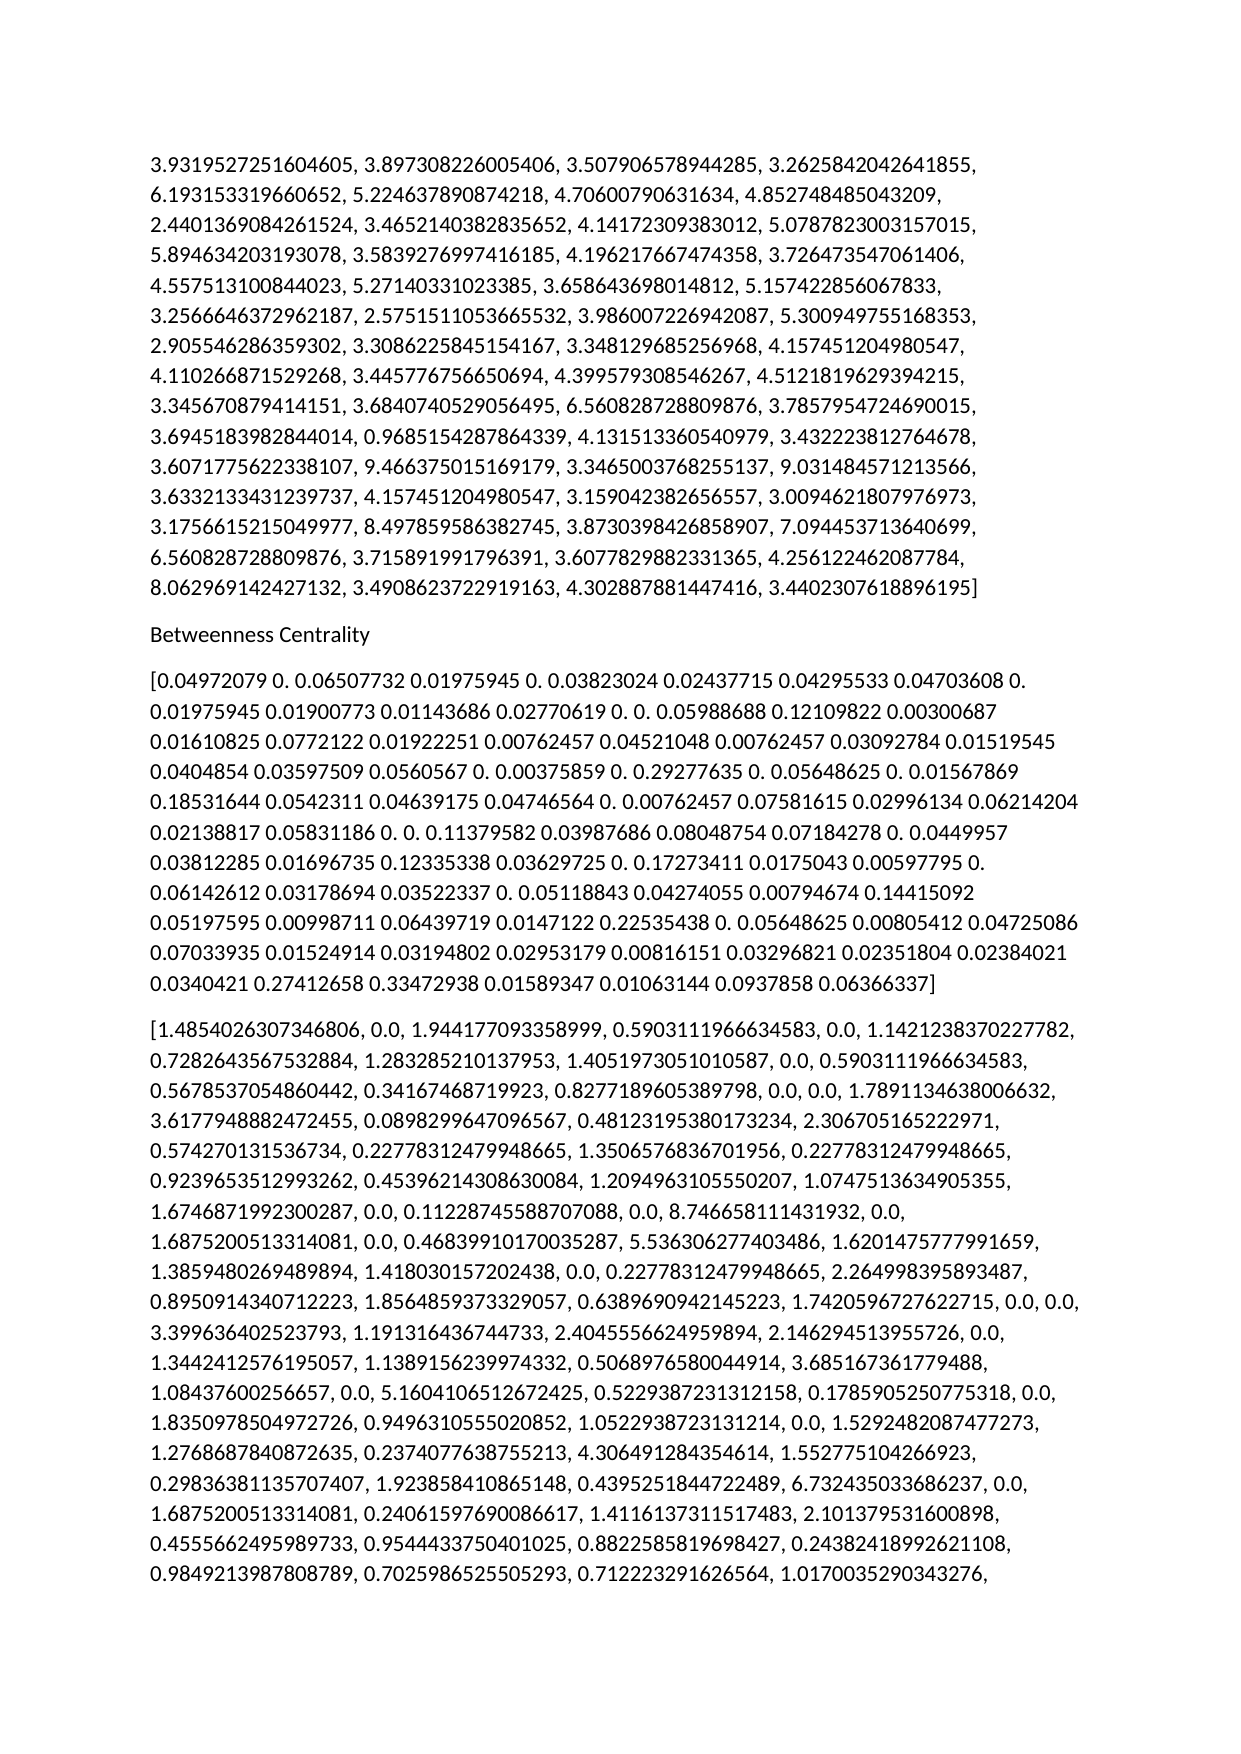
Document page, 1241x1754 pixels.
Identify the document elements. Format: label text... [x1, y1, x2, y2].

text [0.04972079 0. 0.06507732 0.01975945 0. 0.03823024 0.02437715 0.04295533 0.04703608 0. 0.01975945 0.01900773 0.01143686 0.02770619 0. 0. 0.05988688 0.12109822 0.00300687 0.01610825 0.0772122 0.01922251 0.00762457 0.04521048 0.00762457 0.03092784 0.01519545 0.0404854 0.03597509 0.0560567 0. 0.00375859 0. 0.29277635 0. 0.05648625 0. 0.01567869 0.18531644 0.0542311 0.04639175 0.04746564 0. 0.00762457 0.07581615 0.02996134 0.06214204 0.02138817 0.05831186 0. 0. 0.11379582 0.03987686 0.08048754 0.07184278 0. 0.0449957 0.03812285 0.01696735 0.12335338 0.03629725 0. 0.17273411 0.0175043 0.00597795 0. 0.06142612 0.03178694 0.03522337 0. 0.05118843 0.04274055 0.00794674 0.14415092 0.05197595 0.00998711 0.06439719 0.0147122 0.22535438 0. 0.05648625 0.00805412 0.04725086 0.07033935 0.01524914 0.03194802 0.02953179 0.00816151 0.03296821 0.02351804 0.02384021 0.0340421 0.27412658 0.33472938 0.01589347 0.01063144 0.0937858 0.06366337] [150, 667, 1090, 997]
text Betweenness Centrality [150, 620, 1090, 648]
